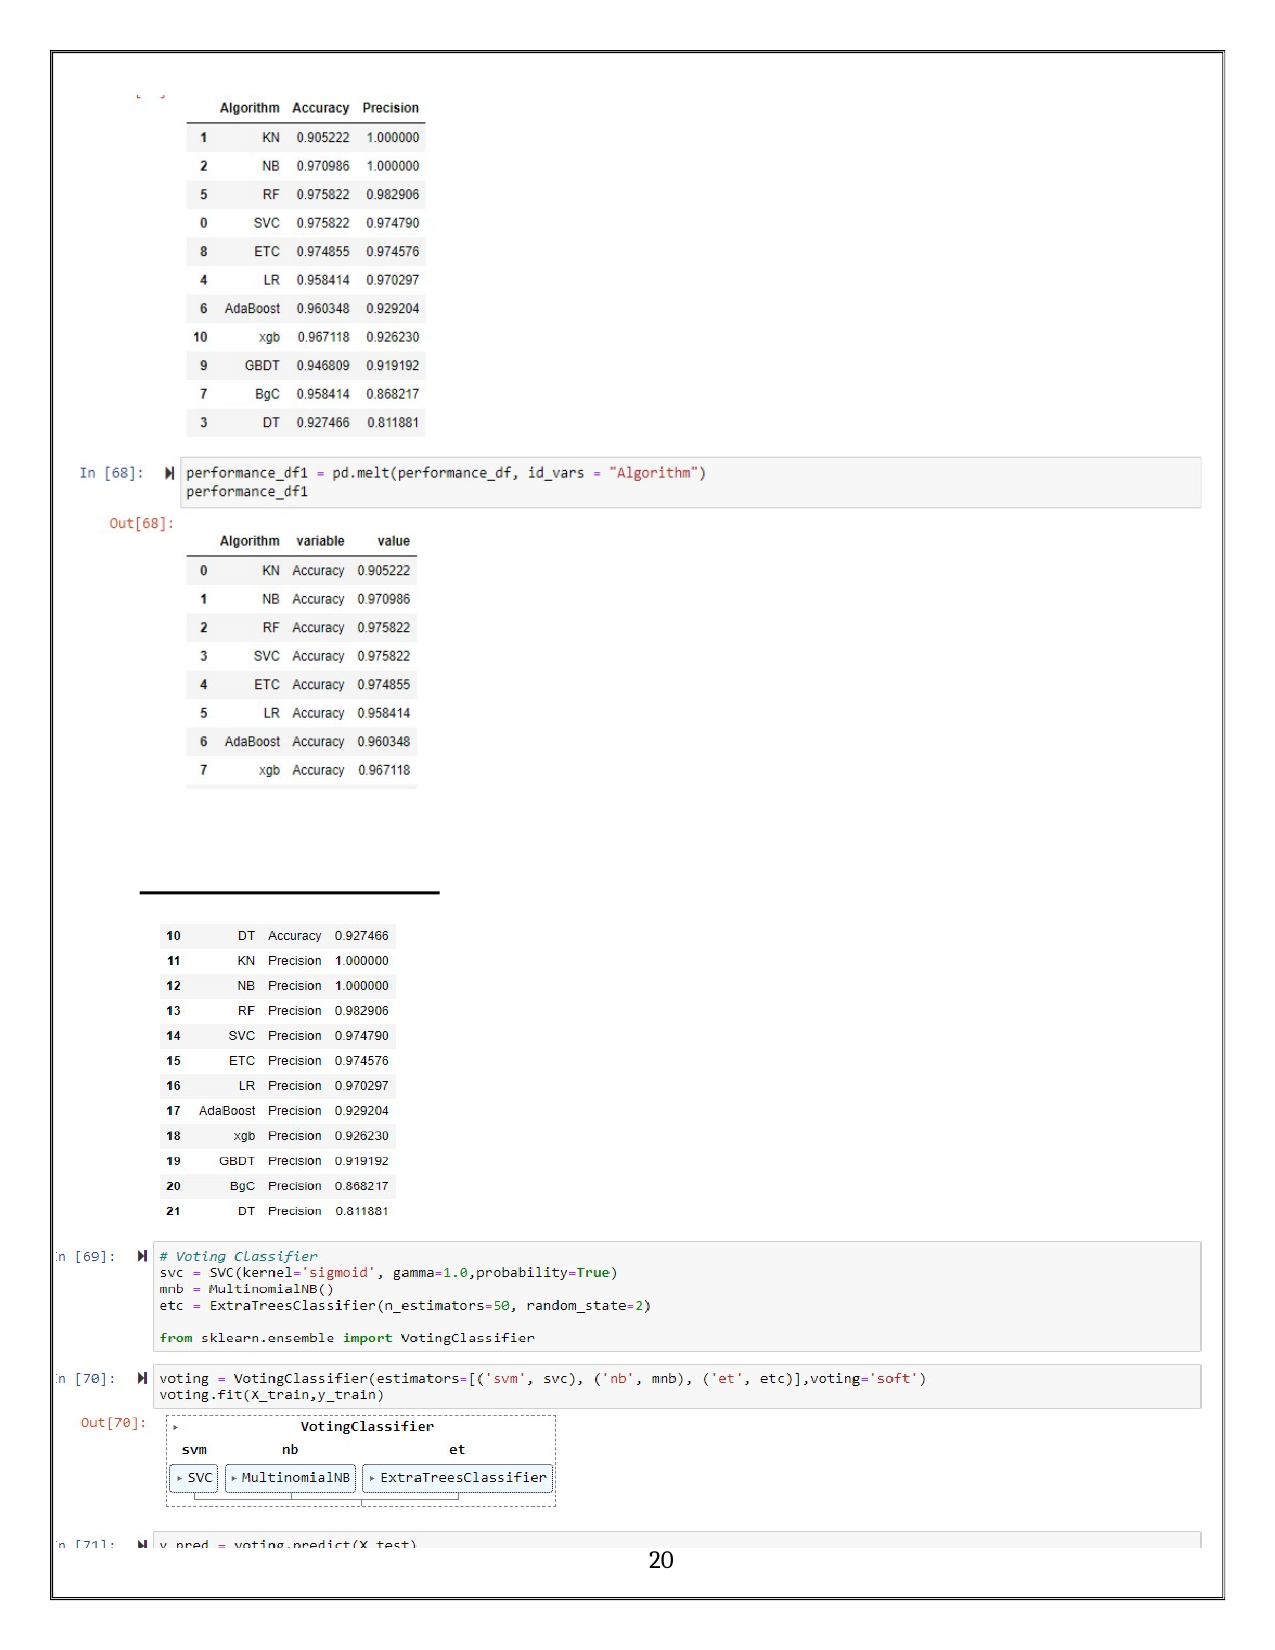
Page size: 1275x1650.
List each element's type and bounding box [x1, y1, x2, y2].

picture [80, 95, 1202, 789]
picture [56, 924, 1202, 1548]
